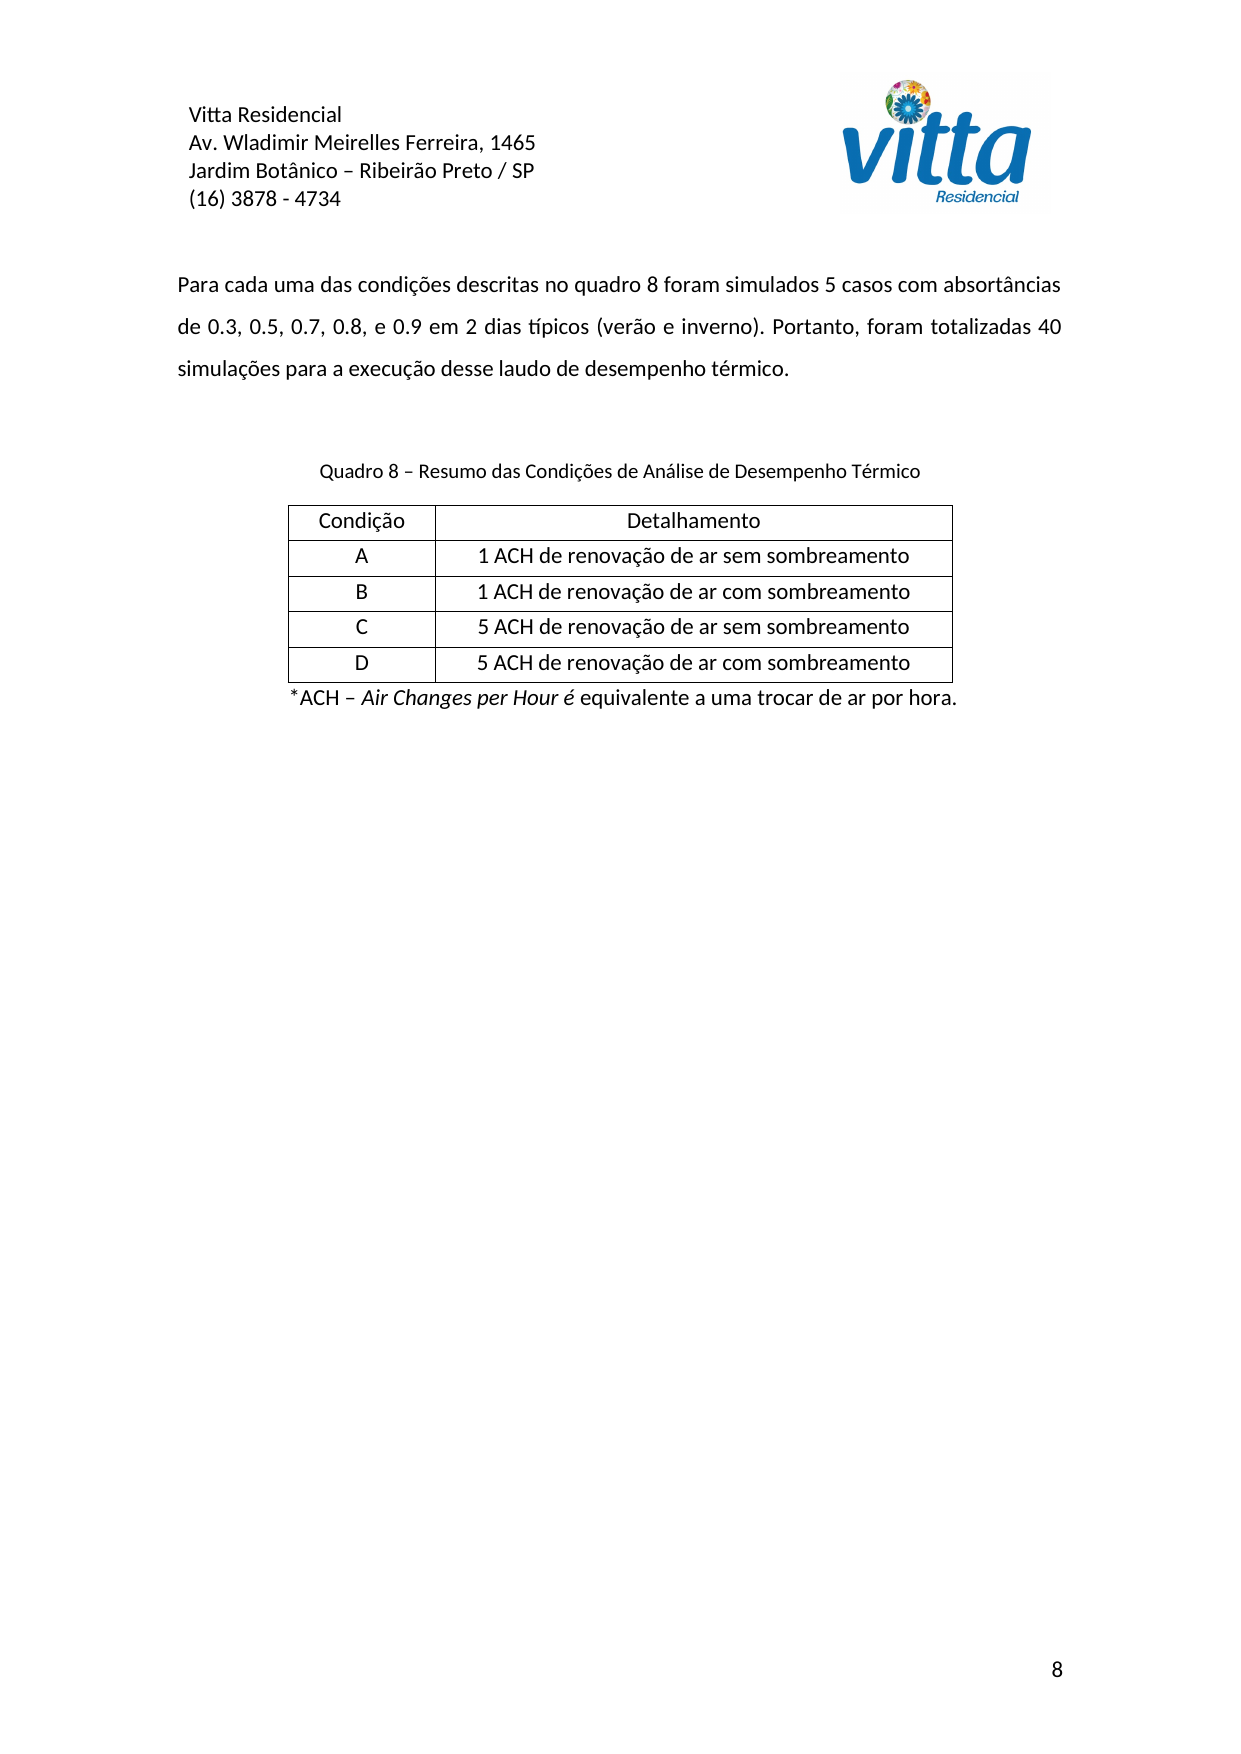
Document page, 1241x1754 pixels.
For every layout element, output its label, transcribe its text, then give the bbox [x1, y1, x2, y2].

table_header Detalhamento [436, 506, 952, 540]
table_header Condição [289, 506, 435, 540]
text Quadro 8 – Resumo das Condições de Análise de Desempenho Térmico [177, 459, 1063, 484]
table_cell A [289, 541, 435, 576]
text Para cada uma das condições descritas no quadro 8 foram simulados 5 casos com absortâncias de 0.3, 0.5, 0.7, 0.8, e 0.9 em 2 dias típicos (verão e inverno). Portanto, foram totalizadas 40 simulações para a execução desse laudo de desempenho térmico. [177, 270, 1063, 382]
picture [839, 72, 1051, 214]
table_cell 1 ACH de renovação de ar com sombreamento [436, 577, 952, 611]
table_cell C [289, 612, 435, 647]
table_cell B [289, 577, 435, 611]
table_cell 1 ACH de renovação de ar sem sombreamento [436, 541, 952, 576]
table_cell 5 ACH de renovação de ar sem sombreamento [436, 612, 952, 647]
table_cell D [289, 648, 435, 682]
list *ACH – Air Changes per Hour é equivalente a uma trocar de ar por hora. [252, 683, 1063, 711]
table_cell 5 ACH de renovação de ar com sombreamento [436, 648, 952, 682]
